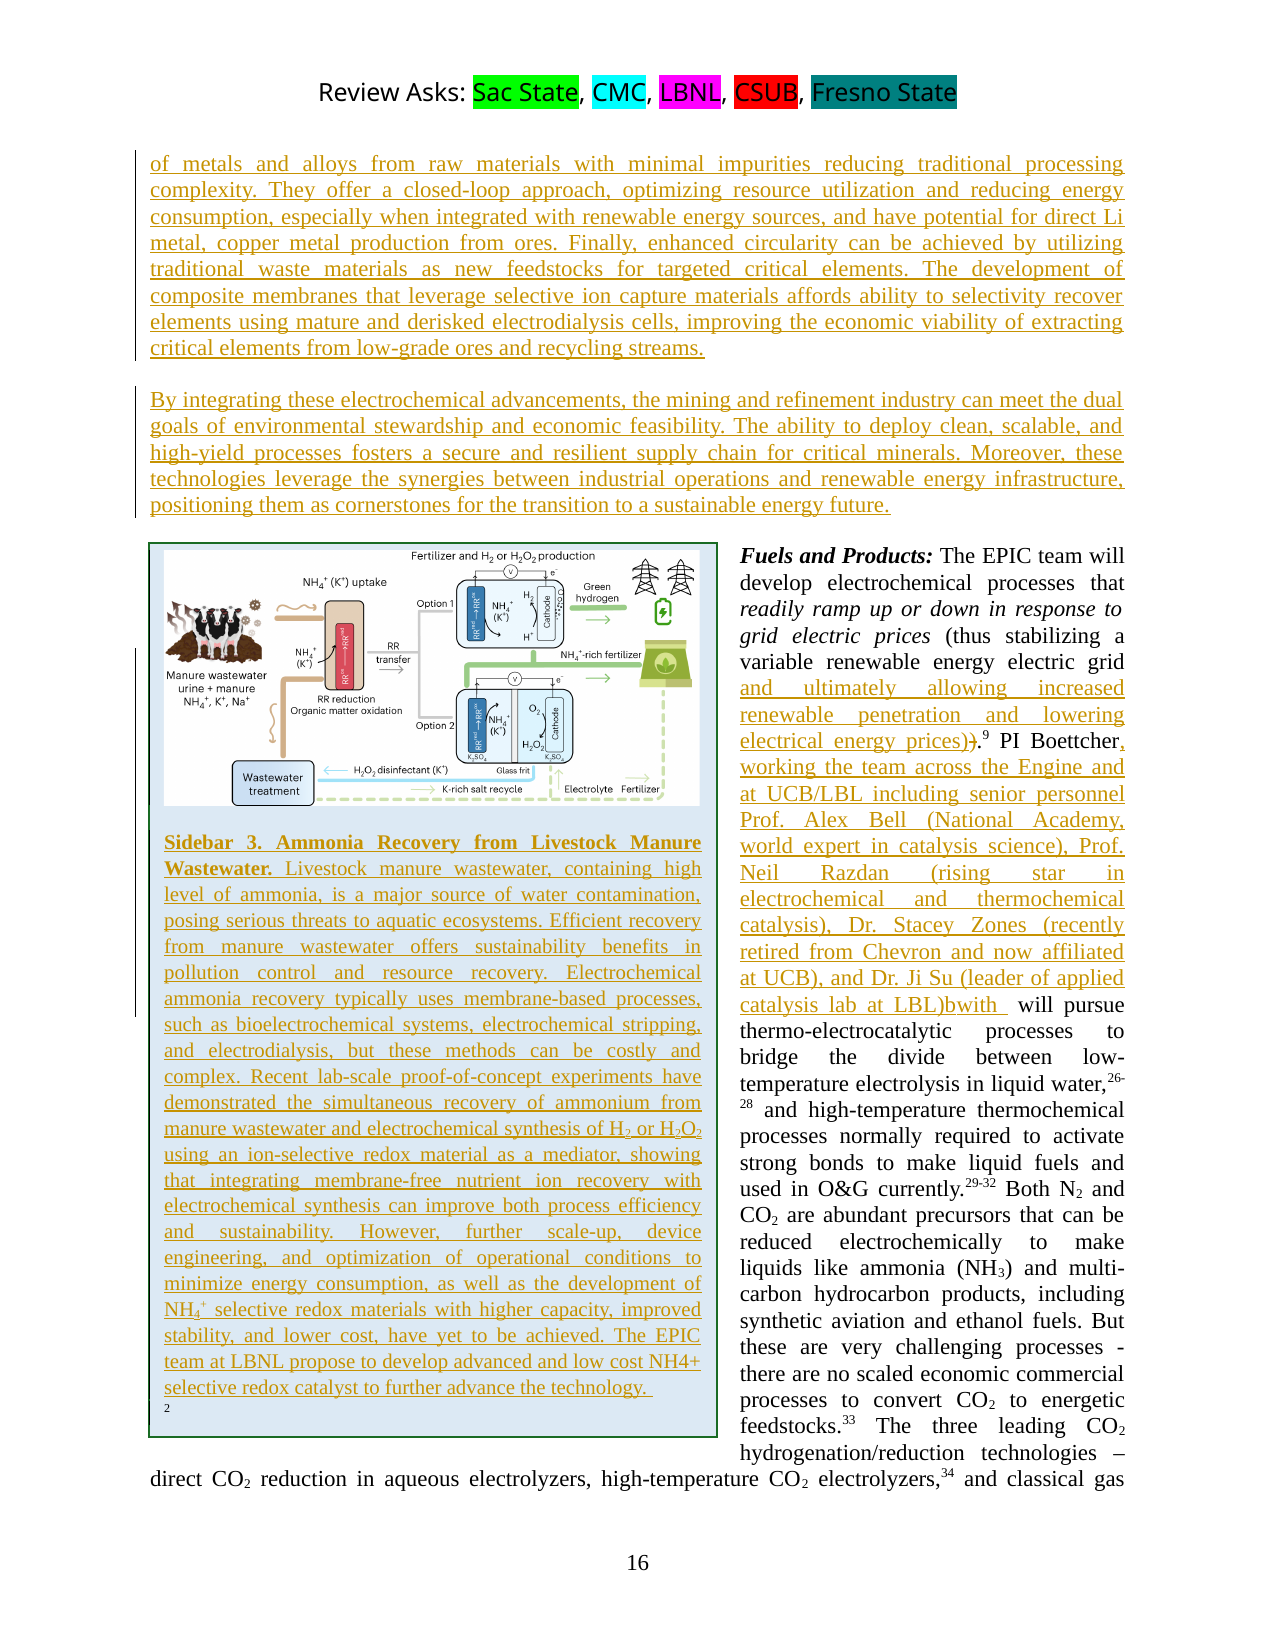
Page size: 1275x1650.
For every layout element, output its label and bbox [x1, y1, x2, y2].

text [150, 543, 1125, 1491]
picture [163, 550, 700, 806]
